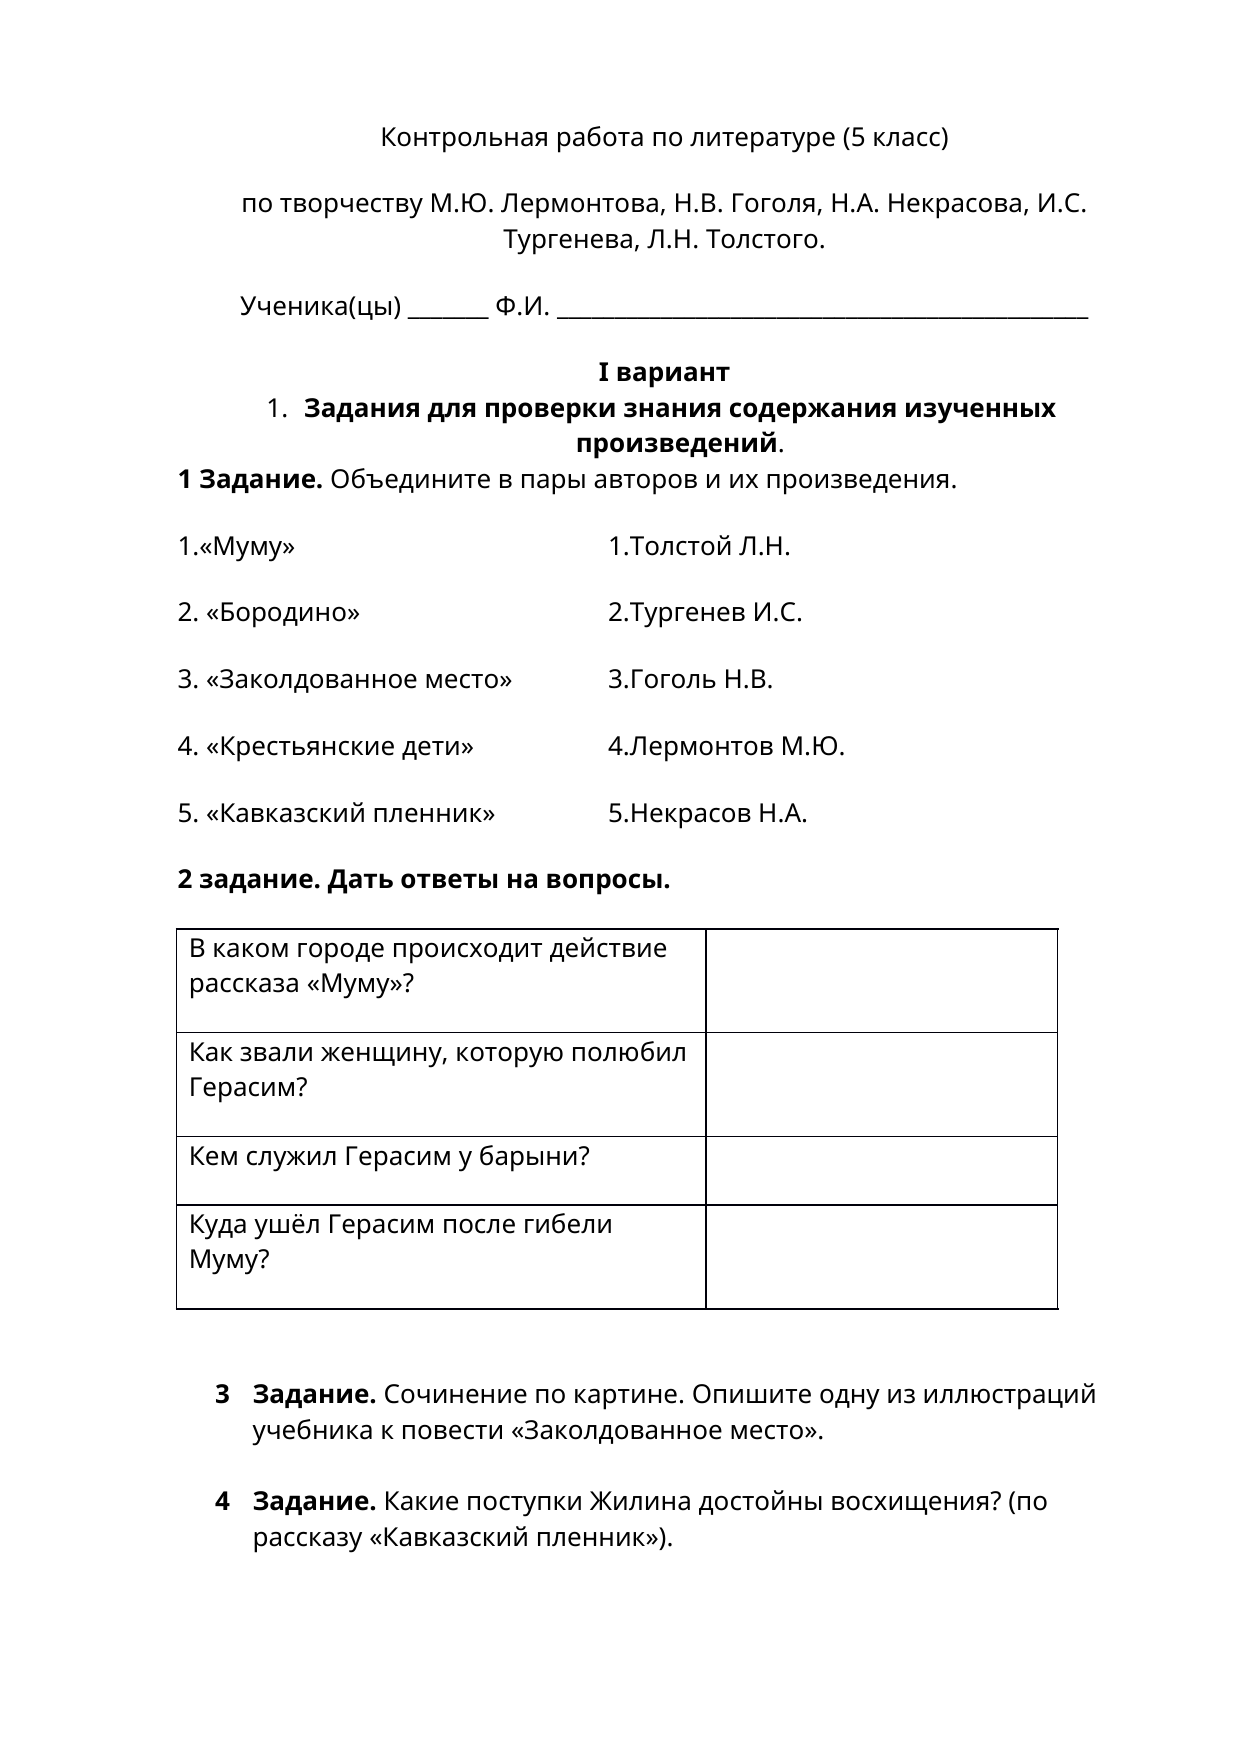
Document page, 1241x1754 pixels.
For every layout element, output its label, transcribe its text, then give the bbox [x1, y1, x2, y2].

table_cell 5.Некрасов Н.А. [608, 794, 1058, 861]
table_cell 5. «Кавказский пленник» [177, 794, 608, 861]
text Контрольная работа по литературе (5 класс) [177, 118, 1152, 154]
table_cell [707, 1206, 1057, 1308]
text Ученика(цы) _______ Ф.И. ______________________________________________ [177, 287, 1152, 323]
list Задание. Какие поступки Жилина достойны восхищения? (по рассказу «Кавказский пленник»). [215, 1483, 1152, 1554]
table_cell 2. «Бородино» [177, 594, 608, 661]
table_header 1.Толстой Л.Н. [608, 527, 1058, 594]
text I вариант [177, 354, 1152, 389]
table_cell 4.Лермонтов М.Ю. [608, 728, 1058, 794]
table_cell Куда ушёл Герасим после гибели Муму? [177, 1206, 705, 1308]
table_cell 3. «Заколдованное место» [177, 661, 608, 728]
text 1 Задание. Объедините в пары авторов и их произведения. [177, 461, 1152, 496]
text 2 задание. Дать ответы на вопросы. [177, 861, 1152, 897]
table_header [707, 930, 1057, 1032]
table_cell [707, 1033, 1057, 1136]
table_cell Как звали женщину, которую полюбил Герасим? [177, 1033, 705, 1136]
table_cell [707, 1137, 1057, 1204]
list Задание. Сочинение по картине. Опишите одну из иллюстраций учебника к повести «Заколдованное место». [215, 1376, 1152, 1447]
table_cell 4. «Крестьянские дети» [177, 728, 608, 794]
table_cell Кем служил Герасим у барыни? [177, 1137, 705, 1204]
table_header 1.«Муму» [177, 527, 608, 594]
table_cell 2.Тургенев И.С. [608, 594, 1058, 661]
table_header В каком городе происходит действие рассказа «Муму»? [177, 930, 705, 1032]
text по творчеству М.Ю. Лермонтова, Н.В. Гоголя, Н.А. Некрасова, И.С. Тургенева, Л.Н. Толстого. [177, 185, 1152, 256]
table_cell 3.Гоголь Н.В. [608, 661, 1058, 728]
list Задания для проверки знания содержания изученных произведений. [171, 389, 1152, 461]
